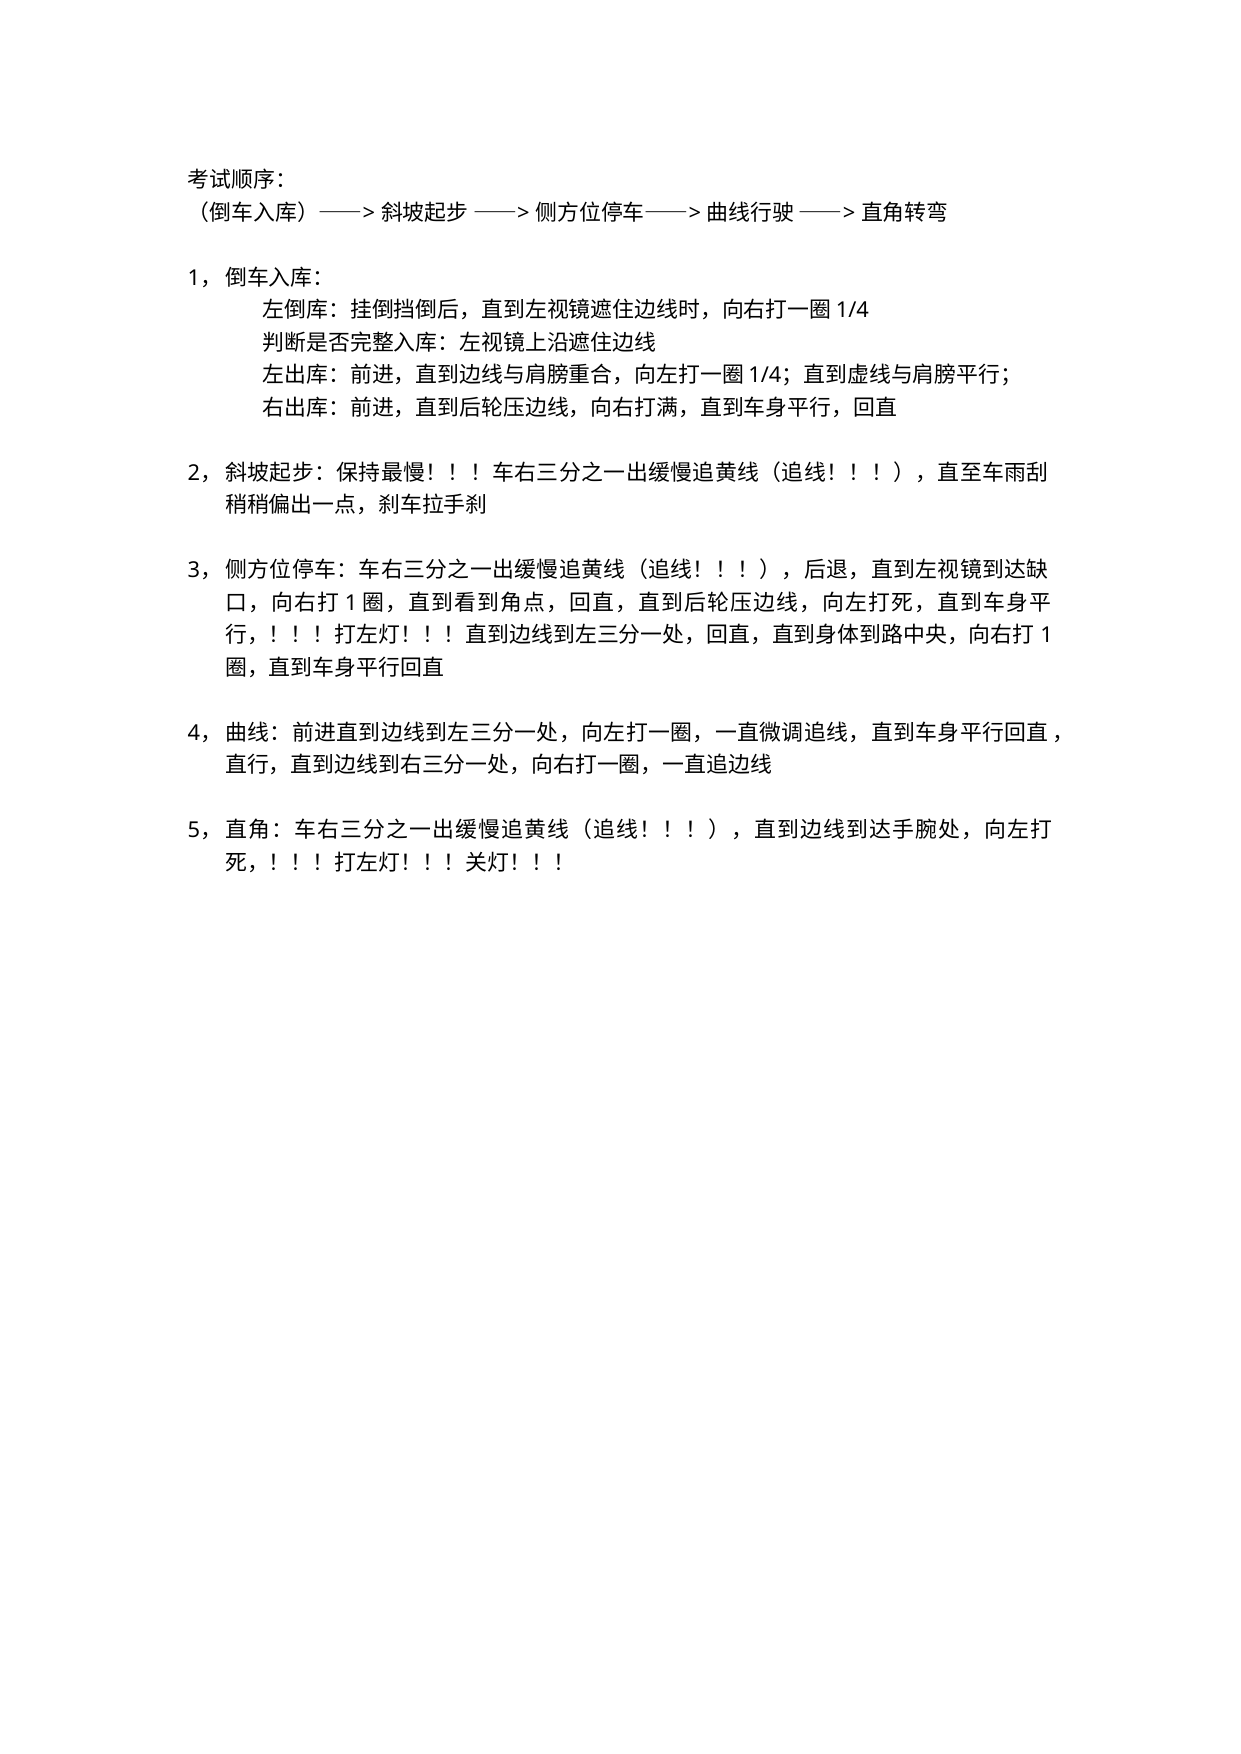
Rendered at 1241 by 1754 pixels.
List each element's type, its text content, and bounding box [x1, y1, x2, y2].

list 曲线：前进直到边线到左三分一处，向左打一圈，一直微调追线，直到车身平行回直，直行，直到边线到右三分一处，向右打一圈，一直追边线 [187, 714, 1053, 779]
text （倒车入库）——> 斜坡起步 ——> 侧方位停车——> 曲线行驶 ——> 直角转弯 [187, 194, 1053, 227]
list 侧方位停车：车右三分之一出缓慢追黄线（追线！！！），后退，直到左视镜到达缺口，向右打1圈，直到看到角点，回直，直到后轮压边线，向左打死，直到车身平行，！！！打左灯！！！直到边线到左三分一处，回直，直到身体到路中央，向右打1圈，直到车身平行回直 [187, 552, 1053, 682]
list 直角：车右三分之一出缓慢追黄线（追线！！！），直到边线到达手腕处，向左打死，！！！打左灯！！！关灯！！！ [187, 812, 1053, 877]
list 左倒库：挂倒挡倒后，直到左视镜遮住边线时，向右打一圈1/4 [262, 292, 1053, 324]
list 左出库：前进，直到边线与肩膀重合，向左打一圈1/4；直到虚线与肩膀平行； [262, 357, 1053, 389]
list 右出库：前进，直到后轮压边线，向右打满，直到车身平行，回直 [262, 389, 1053, 422]
list 斜坡起步：保持最慢！！！车右三分之一出缓慢追黄线（追线！！！），直至车雨刮稍稍偏出一点，刹车拉手刹 [187, 454, 1053, 519]
list 倒车入库： [187, 259, 1053, 292]
list 判断是否完整入库：左视镜上沿遮住边线 [262, 324, 1053, 357]
text 考试顺序： [187, 162, 1053, 194]
